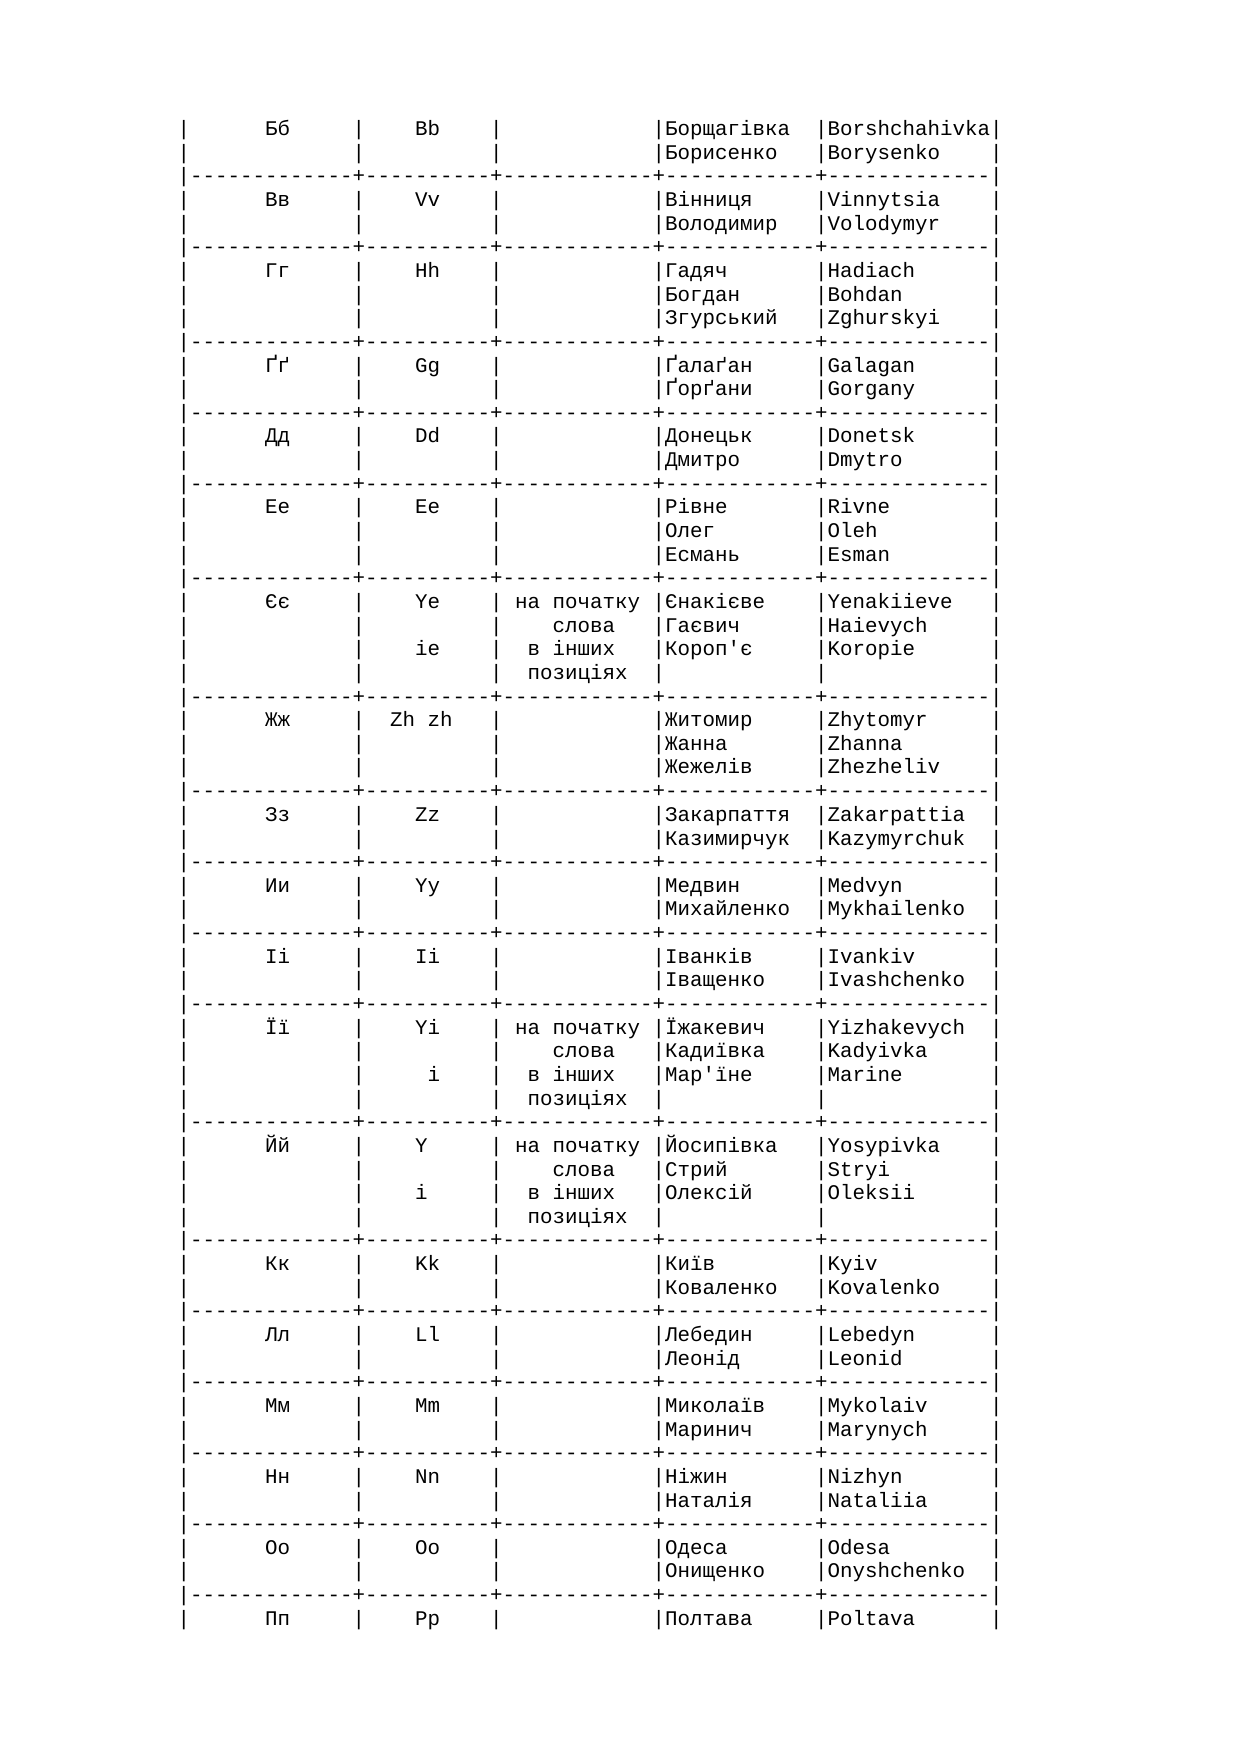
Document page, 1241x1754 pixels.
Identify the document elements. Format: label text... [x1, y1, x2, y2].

text | | ie | в інших |Короп'є |Koropie | [177, 638, 1152, 662]
text |-------------+----------+------------+------------+-------------| [177, 331, 1152, 354]
text | | i | в інших |Олексій |Oleksii | [177, 1182, 1152, 1206]
text |-------------+----------+------------+------------+-------------| [177, 1111, 1152, 1135]
text | | | |Іващенко |Ivashchenko | [177, 969, 1152, 993]
text | | | позиціях | | | [177, 662, 1152, 686]
text | | | |Олег |Oleh | [177, 520, 1152, 544]
text | | | слова |Стрий |Stryi | [177, 1158, 1152, 1182]
text | | | |Жанна |Zhanna | [177, 733, 1152, 757]
text | | | |Коваленко |Kovalenko | [177, 1277, 1152, 1300]
text |-------------+----------+------------+------------+-------------| [177, 922, 1152, 946]
text | Оо | Oo | |Одеса |Odesa | [177, 1537, 1152, 1561]
text | | | позиціях | | | [177, 1088, 1152, 1111]
text |-------------+----------+------------+------------+-------------| [177, 1300, 1152, 1324]
text | | | |Наталія |Nataliia | [177, 1489, 1152, 1513]
text | | | |Леонід |Leonid | [177, 1348, 1152, 1371]
text | Зз | Zz | |Закарпаття |Zakarpattia | [177, 804, 1152, 827]
text | Бб | Bb | |Борщагівка |Borshchahivka| [177, 118, 1152, 142]
text |-------------+----------+------------+------------+-------------| [177, 473, 1152, 496]
text | | | |Згурський |Zghurskyi | [177, 307, 1152, 331]
text |-------------+----------+------------+------------+-------------| [177, 1442, 1152, 1466]
text | Гг | Hh | |Гадяч |Hadiach | [177, 260, 1152, 284]
text | | | |Маринич |Marynych | [177, 1419, 1152, 1442]
text | | | |Онищенко |Onyshchenko | [177, 1561, 1152, 1584]
text | Пп | Pp | |Полтава |Poltava | [177, 1608, 1152, 1631]
text | Нн | Nn | |Ніжин |Nizhyn | [177, 1466, 1152, 1489]
text | Дд | Dd | |Донецьк |Donetsk | [177, 426, 1152, 449]
text | | | |Володимир |Volodymyr | [177, 213, 1152, 236]
text | Ее | Ee | |Рівне |Rivne | [177, 496, 1152, 520]
text |-------------+----------+------------+------------+-------------| [177, 1371, 1152, 1395]
text | | | слова |Кадиївка |Kadyivka | [177, 1040, 1152, 1064]
text | | | |Есмань |Esman | [177, 544, 1152, 567]
text | | i | в інших |Мар'їне |Marine | [177, 1064, 1152, 1088]
text |-------------+----------+------------+------------+-------------| [177, 402, 1152, 426]
text |-------------+----------+------------+------------+-------------| [177, 993, 1152, 1017]
text | Йй | Y | на початку |Йосипівка |Yosypivka | [177, 1135, 1152, 1158]
text | | | слова |Гаєвич |Haievych | [177, 615, 1152, 638]
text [177, 1584, 1152, 1608]
text | Ии | Yy | |Медвин |Medvyn | [177, 875, 1152, 898]
text |-------------+----------+------------+------------+-------------| [177, 1229, 1152, 1253]
text | Жж | Zh zh | |Житомир |Zhytomyr | [177, 709, 1152, 733]
text | | | позиціях | | | [177, 1206, 1152, 1229]
text |-------------+----------+------------+------------+-------------| [177, 236, 1152, 260]
text | | | |Ґорґани |Gorgany | [177, 378, 1152, 402]
text |-------------+----------+------------+------------+-------------| [177, 851, 1152, 875]
text | | | |Борисенко |Borysenko | [177, 142, 1152, 165]
text | Ґґ | Gg | |Ґалаґан |Galagan | [177, 354, 1152, 378]
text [177, 165, 1152, 189]
text | Єє | Ye | на початку |Єнакієве |Yenakiieve | [177, 591, 1152, 615]
text |-------------+----------+------------+------------+-------------| [177, 780, 1152, 804]
text | Мм | Mm | |Миколаїв |Mykolaiv | [177, 1395, 1152, 1419]
text | | | |Богдан |Bohdan | [177, 284, 1152, 307]
text | Кк | Kk | |Київ |Kyiv | [177, 1253, 1152, 1277]
text |-------------+----------+------------+------------+-------------| [177, 567, 1152, 591]
text |-------------+----------+------------+------------+-------------| [177, 686, 1152, 709]
text |-------------+----------+------------+------------+-------------| [177, 1513, 1152, 1537]
text | Її | Yi | на початку |Їжакевич |Yizhakevych | [177, 1017, 1152, 1040]
text | | | |Жежелів |Zhezheliv | [177, 757, 1152, 780]
text | Вв | Vv | |Вінниця |Vinnytsia | [177, 189, 1152, 213]
text | Лл | Ll | |Лебедин |Lebedyn | [177, 1324, 1152, 1348]
text | | | |Михайленко |Mykhailenko | [177, 898, 1152, 922]
text | | | |Дмитро |Dmytro | [177, 449, 1152, 473]
text | Іі | Ii | |Іванків |Ivankiv | [177, 946, 1152, 969]
text | | | |Казимирчук |Kazymyrchuk | [177, 827, 1152, 851]
